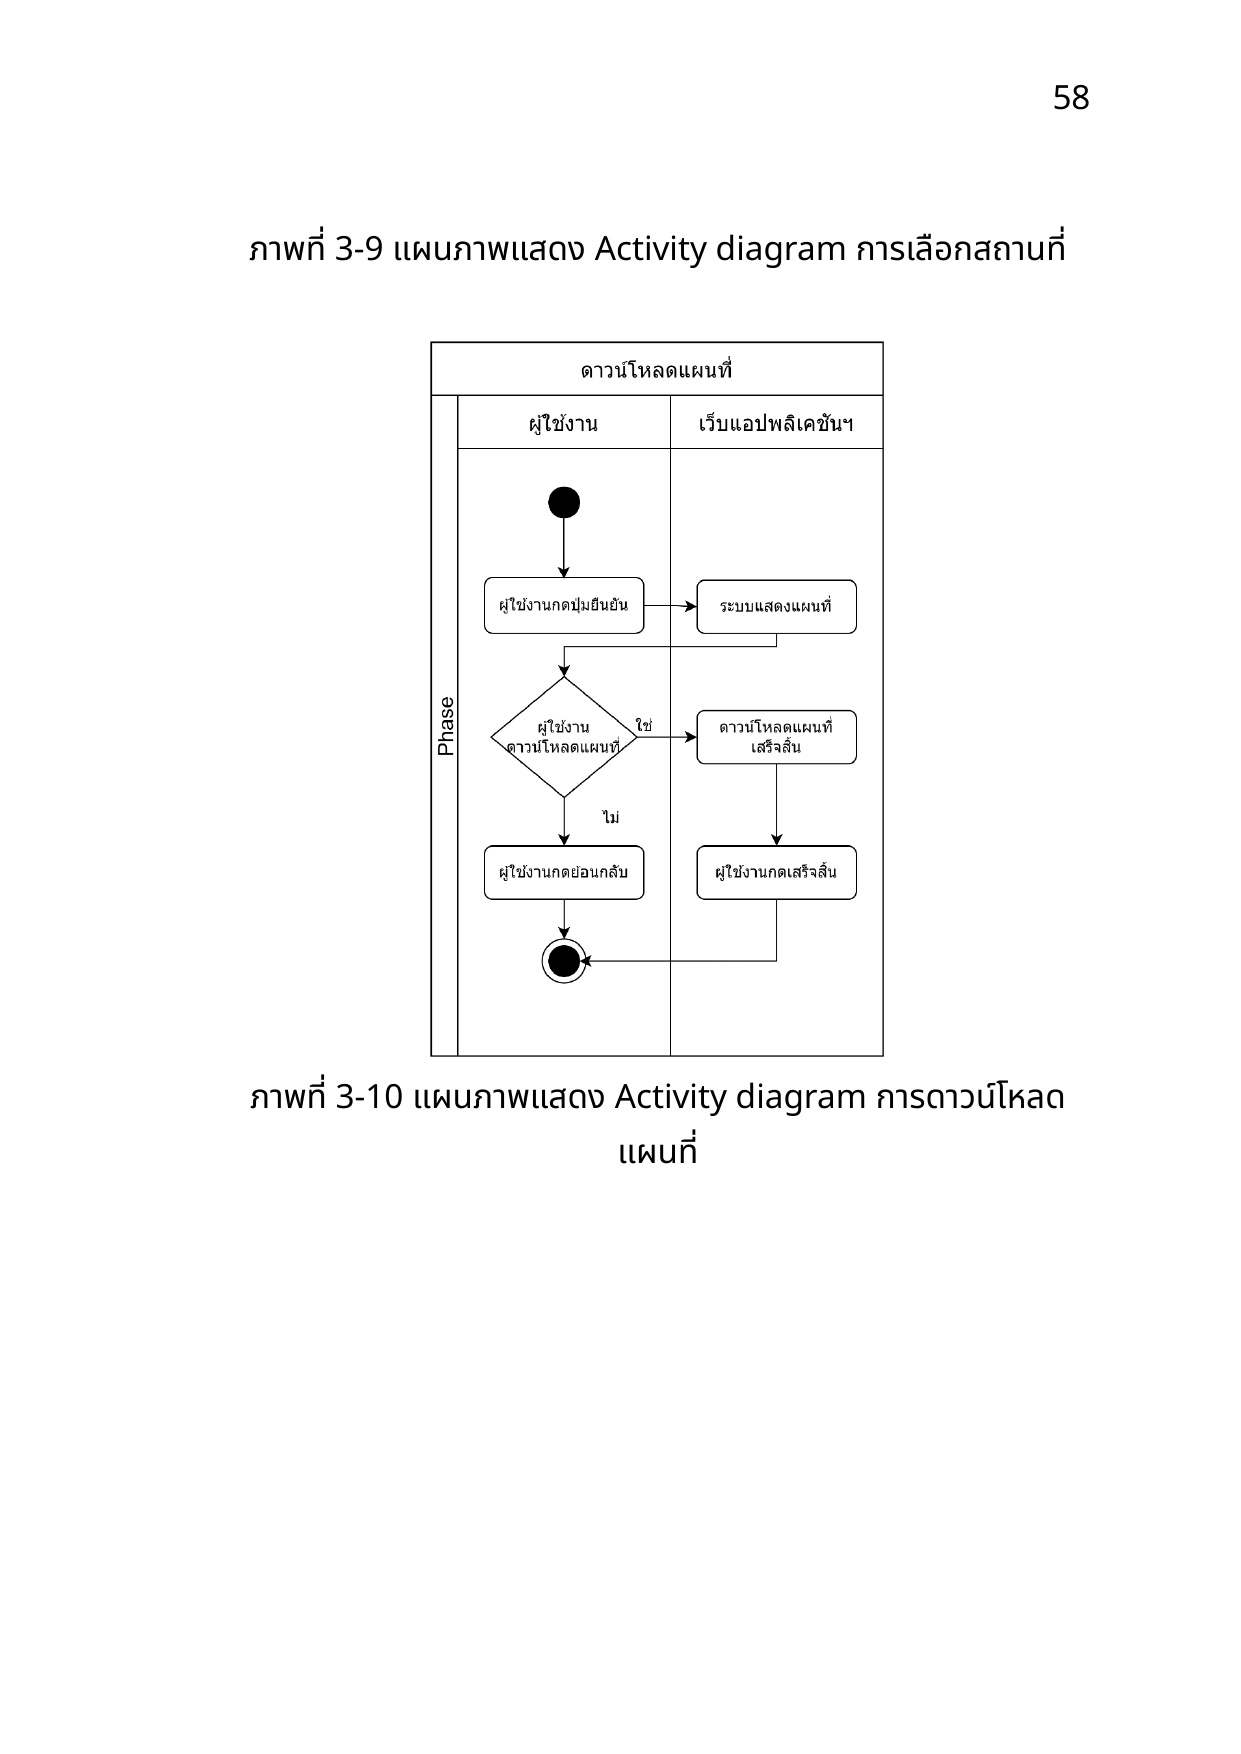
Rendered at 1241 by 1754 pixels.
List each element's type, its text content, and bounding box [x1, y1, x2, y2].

picture [417, 328, 898, 1071]
text ภาพที่ 3-10 แผนภาพแสดง Activity diagram การดาวน์โหลดแผนที่ [225, 1073, 1090, 1178]
text ภาพที่ 3-9 แผนภาพแสดง Activity diagram การเลือกสถานที่ [225, 225, 1090, 276]
